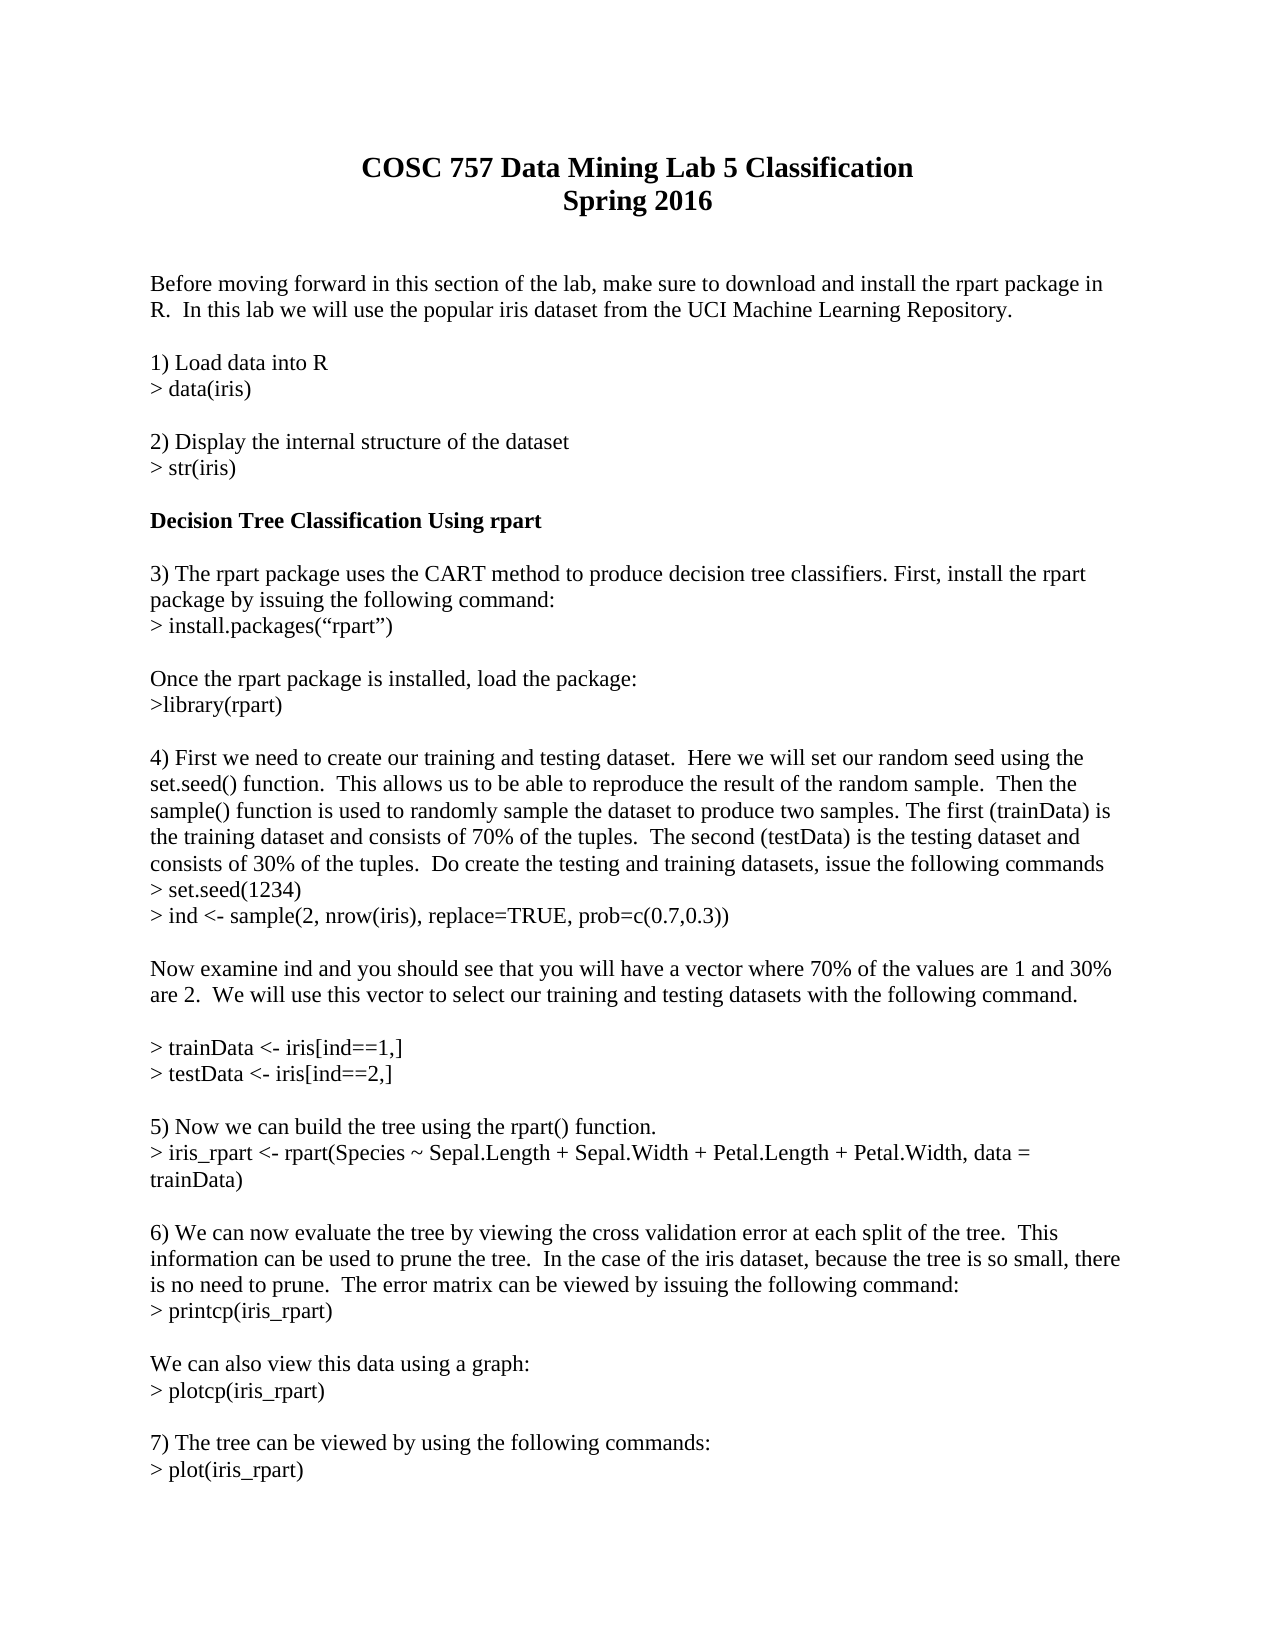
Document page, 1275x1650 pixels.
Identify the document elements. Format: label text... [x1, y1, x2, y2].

text 7) The tree can be viewed by using the following commands: [150, 1429, 1125, 1456]
text We can also view this data using a graph: [150, 1350, 1125, 1377]
text > plotcp(iris_rpart) [150, 1377, 1125, 1403]
text > plot(iris_rpart) [150, 1456, 1125, 1482]
text > str(iris) [150, 454, 1125, 481]
text > testData <- iris[ind==2,] [150, 1060, 1125, 1087]
text > set.seed(1234) [150, 876, 1125, 902]
text 1) Load data into R [150, 349, 1125, 375]
text Once the rpart package is installed, load the package: [150, 665, 1125, 691]
text > trainData <- iris[ind==1,] [150, 1034, 1125, 1060]
text COSC 757 Data Mining Lab 5 Classification [150, 150, 1125, 183]
text Decision Tree Classification Using rpart [150, 507, 1125, 533]
text > data(iris) [150, 375, 1125, 402]
text 3) The rpart package uses the CART method to produce decision tree classifiers. First, install the rpart package by issuing the following command: [150, 560, 1125, 612]
text Now examine ind and you should see that you will have a vector where 70% of the values are 1 and 30% are 2. We will use this vector to select our training and testing datasets with the following command. [150, 955, 1125, 1008]
text Spring 2016 [150, 183, 1125, 217]
text 4) First we need to create our training and testing dataset. Here we will set our random seed using the set.seed() function. This allows us to be able to reproduce the result of the random sample. Then the sample() function is used to randomly sample the dataset to produce two samples. The first (trainData) is the training dataset and consists of 70% of the tuples. The second (testData) is the testing dataset and consists of 30% of the tuples. Do create the testing and training datasets, issue the following commands [150, 744, 1125, 876]
text >library(rpart) [150, 691, 1125, 718]
text > install.packages(“rpart”) [150, 612, 1125, 639]
text Before moving forward in this section of the lab, make sure to download and install the rpart package in R. In this lab we will use the popular iris dataset from the UCI Machine Learning Repository. [150, 270, 1125, 322]
text > printcp(iris_rpart) [150, 1298, 1125, 1324]
text 5) Now we can build the tree using the rpart() function. [150, 1113, 1125, 1139]
text 6) We can now evaluate the tree by viewing the cross validation error at each split of the tree. This information can be used to prune the tree. In the case of the iris dataset, because the tree is so small, there is no need to prune. The error matrix can be viewed by issuing the following command: [150, 1218, 1125, 1298]
text > iris_rpart <- rpart(Species ~ Sepal.Length + Sepal.Width + Petal.Length + Petal.Width, data = trainData) [150, 1139, 1125, 1192]
text 2) Display the internal structure of the dataset [150, 428, 1125, 454]
text > ind <- sample(2, nrow(iris), replace=TRUE, prob=c(0.7,0.3)) [150, 902, 1125, 929]
